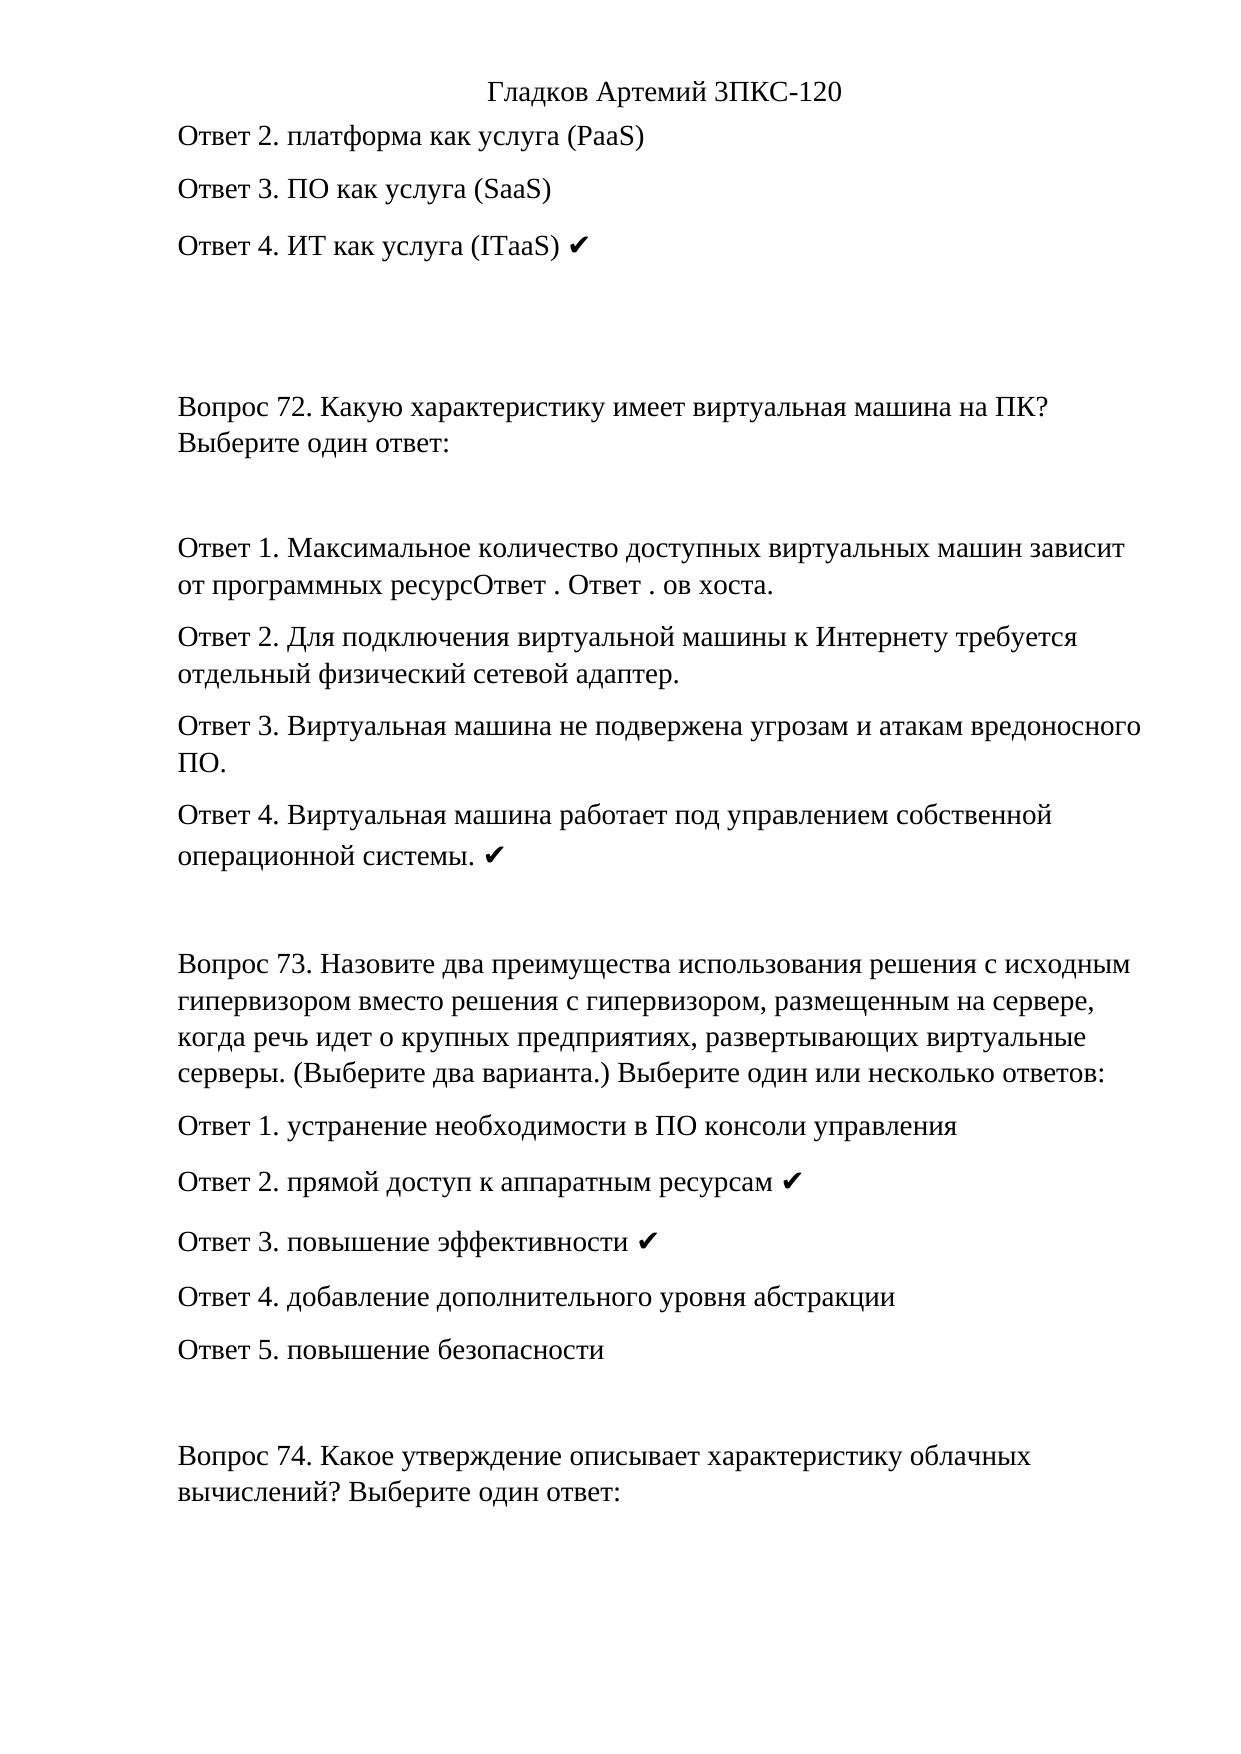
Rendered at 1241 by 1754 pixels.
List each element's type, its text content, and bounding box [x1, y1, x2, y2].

text Ответ 2. платформа как услуга (PaaS) [177, 118, 1152, 152]
text Ответ 5. повышение безопасности [177, 1332, 1152, 1366]
text Ответ 2. прямой доступ к аппаратным ресурсам ✔ [177, 1161, 1152, 1200]
text Ответ 4. добавление дополнительного уровня абстракции [177, 1279, 1152, 1313]
text Ответ 1. Максимальное количество доступных виртуальных машин зависит от программных ресурсОтвет . Ответ . ов хоста. [177, 531, 1152, 600]
text Ответ 4. ИТ как услуга (IТaaS) ✔ [177, 224, 1152, 263]
text Ответ 3. ПО как услуга (SaaS) [177, 171, 1152, 204]
text Вопрос 74. Какое утверждение описывает характеристику облачных вычислений? Выберите один ответ: [177, 1438, 1152, 1508]
text Вопрос 72. Какую характеристику имеет виртуальная машина на ПК? Выберите один ответ: [177, 389, 1152, 458]
text Ответ 4. Виртуальная машина работает под управлением собственной операционной системы. ✔ [177, 797, 1152, 874]
text Ответ 2. Для подключения виртуальной машины к Интернету требуется отдельный физический сетевой адаптер. [177, 619, 1152, 689]
text Ответ 3. Виртуальная машина не подвержена угрозам и атакам вредоносного ПО. [177, 708, 1152, 778]
text Ответ 1. устранение необходимости в ПО консоли управления [177, 1108, 1152, 1141]
text Ответ 3. повышение эффективности ✔ [177, 1220, 1152, 1260]
text Вопрос 73. Назовите два преимущества использования решения с исходным гипервизором вместо решения с гипервизором, размещенным на сервере, когда речь идет о крупных предприятиях, развертывающих виртуальные серверы. (Выберите два варианта.) Выберите один или несколько ответов: [177, 946, 1152, 1088]
